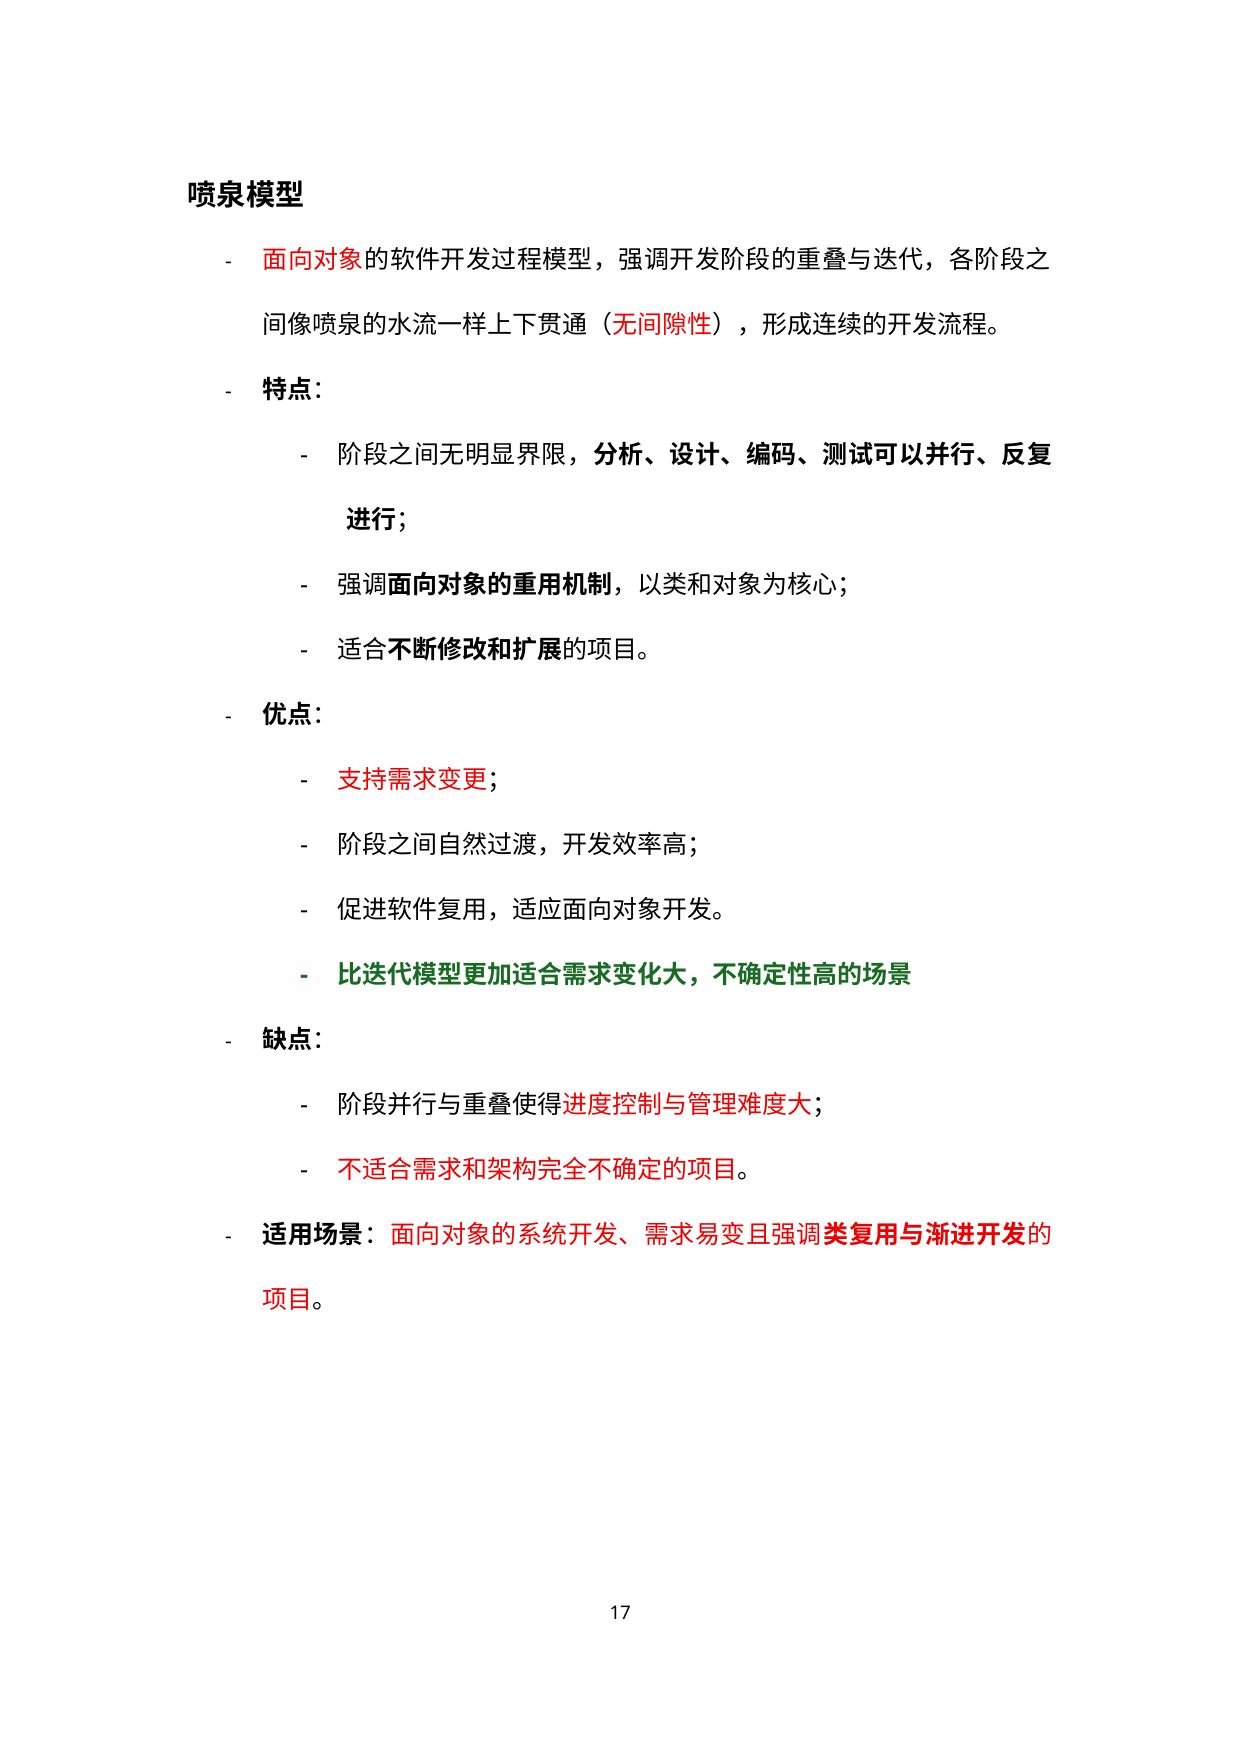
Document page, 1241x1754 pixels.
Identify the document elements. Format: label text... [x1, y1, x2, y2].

list 优点： [225, 680, 1053, 745]
list 阶段之间无明显界限，分析、设计、编码、测试可以并行、反复进行； [300, 420, 1053, 550]
list 适用场景：面向对象的系统开发、需求易变且强调类复用与渐进开发的项目。 [225, 1200, 1053, 1330]
list 阶段之间自然过渡，开发效率高； [300, 810, 1053, 875]
list 阶段并行与重叠使得进度控制与管理难度大； [300, 1070, 1053, 1135]
list 促进软件复用，适应面向对象开发。 [300, 875, 1053, 940]
text 喷泉模型 [187, 160, 1053, 225]
list 不适合需求和架构完全不确定的项目。 [300, 1135, 1053, 1200]
list 缺点： [225, 1005, 1053, 1070]
list 面向对象的软件开发过程模型，强调开发阶段的重叠与迭代，各阶段之间像喷泉的水流一样上下贯通（无间隙性），形成连续的开发流程。 [225, 225, 1053, 355]
list 适合不断修改和扩展的项目。 [300, 615, 1053, 680]
list 特点： [225, 355, 1053, 420]
list 强调面向对象的重用机制，以类和对象为核心； [300, 550, 1053, 615]
list 支持需求变更； [300, 745, 1053, 810]
list 比迭代模型更加适合需求变化大，不确定性高的场景 [300, 940, 1053, 1005]
